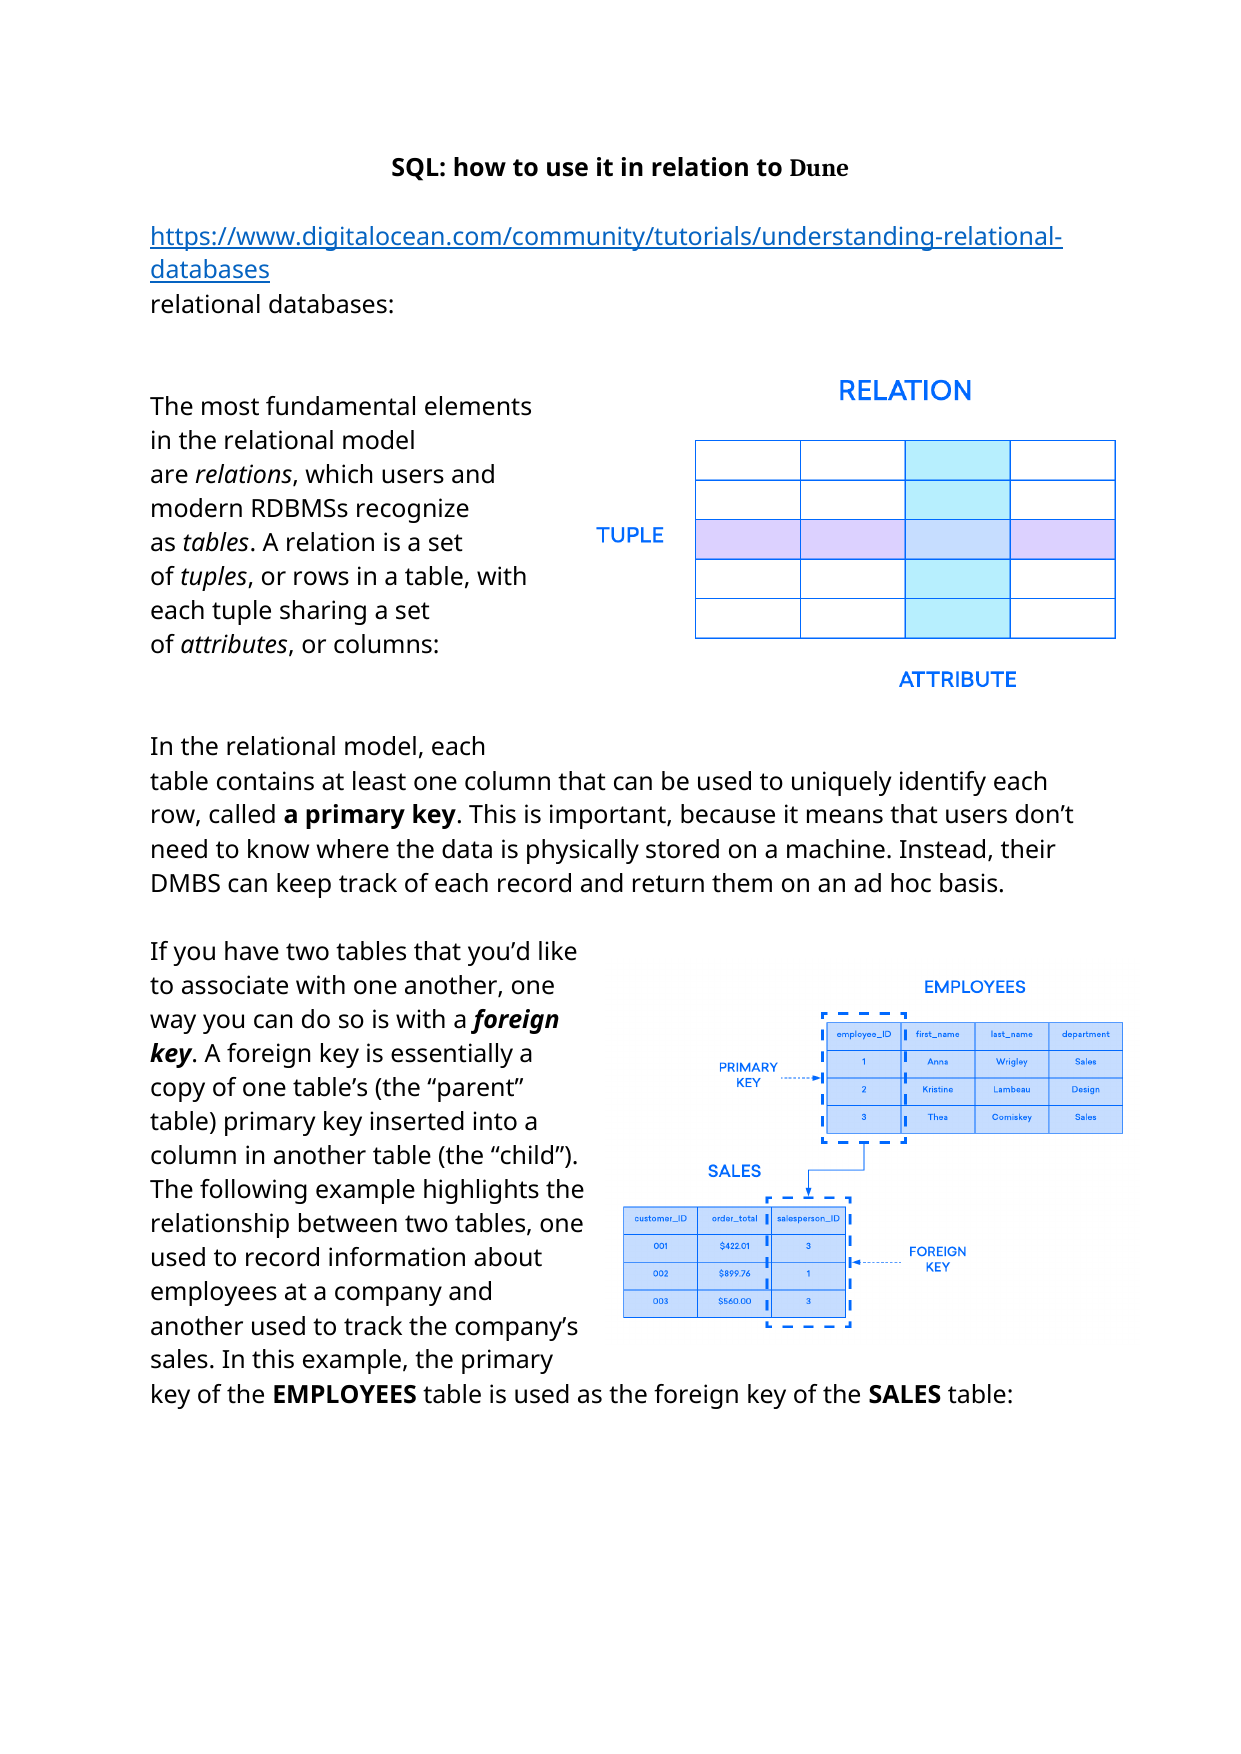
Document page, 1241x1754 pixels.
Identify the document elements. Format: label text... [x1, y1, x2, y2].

text https://www.digitalocean.com/community/tutorials/understanding-relational-databases [150, 218, 1090, 286]
text The most fundamental elements in the relational model are relations, which users and modern RDBMSs recognize as tables. A relation is a set of tuples, or rows in a table, with each tuple sharing a set of attributes, or columns: [150, 388, 564, 661]
text In the relational model, each table contains at least one column that can be used to uniquely identify each row, called a primary key. This is important, because it means that users don’t need to know where the data is physically stored on a machine. Instead, their DMBS can keep track of each record and return them on an ad hoc basis. [150, 729, 1090, 899]
picture [564, 348, 1141, 730]
text relational databases: [150, 286, 1090, 320]
picture [605, 958, 1141, 1345]
text SQL: how to use it in relation to Dune [150, 150, 1090, 184]
